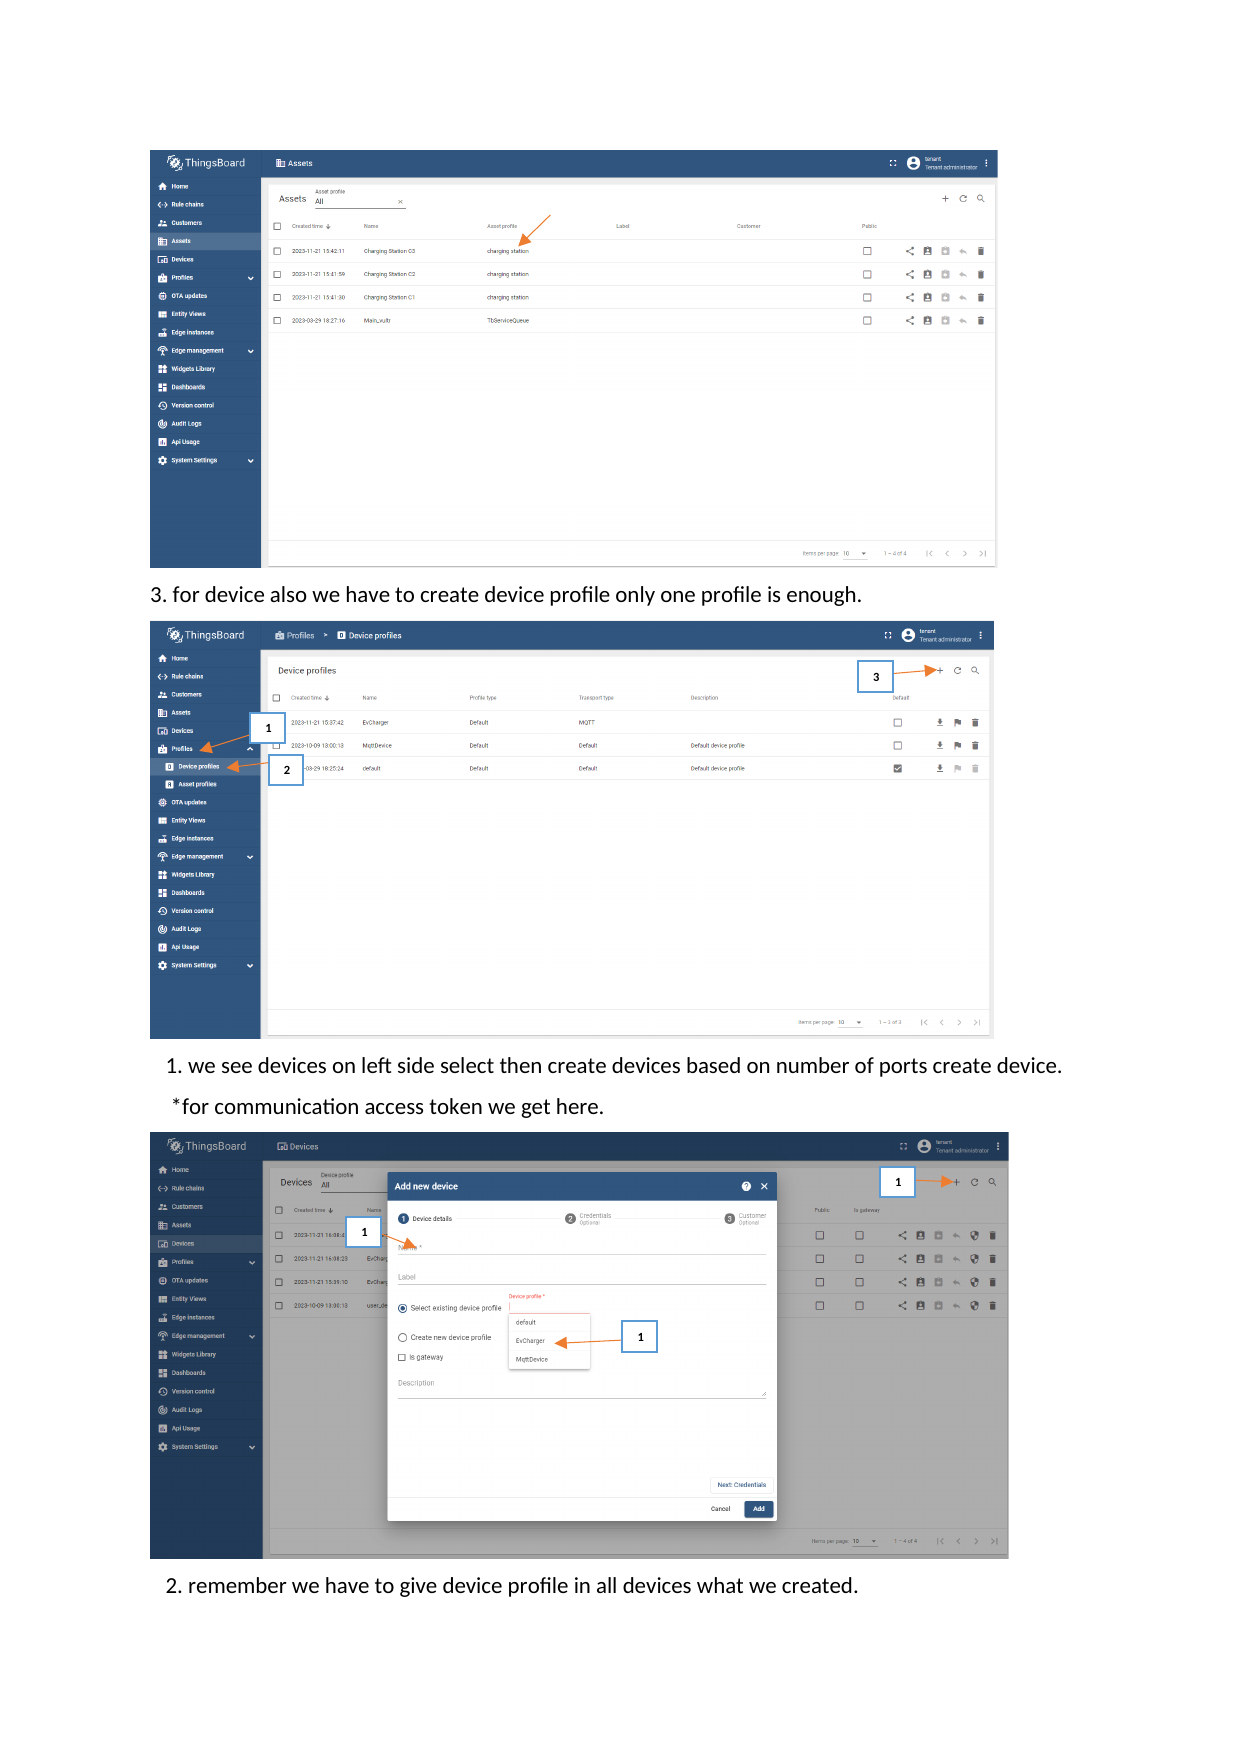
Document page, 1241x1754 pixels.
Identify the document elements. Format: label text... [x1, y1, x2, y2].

picture [150, 620, 994, 1039]
text 1. we see devices on left side select then create devices based on number of ports create device. [150, 1051, 1090, 1079]
picture [150, 150, 998, 568]
text 2. remember we have to give device profile in all devices what we created. [150, 1571, 1090, 1599]
text *for communication access token we get here. [150, 1092, 1090, 1120]
picture [150, 1132, 1009, 1559]
text 3. for device also we have to create device profile only one profile is enough. [150, 580, 1090, 608]
